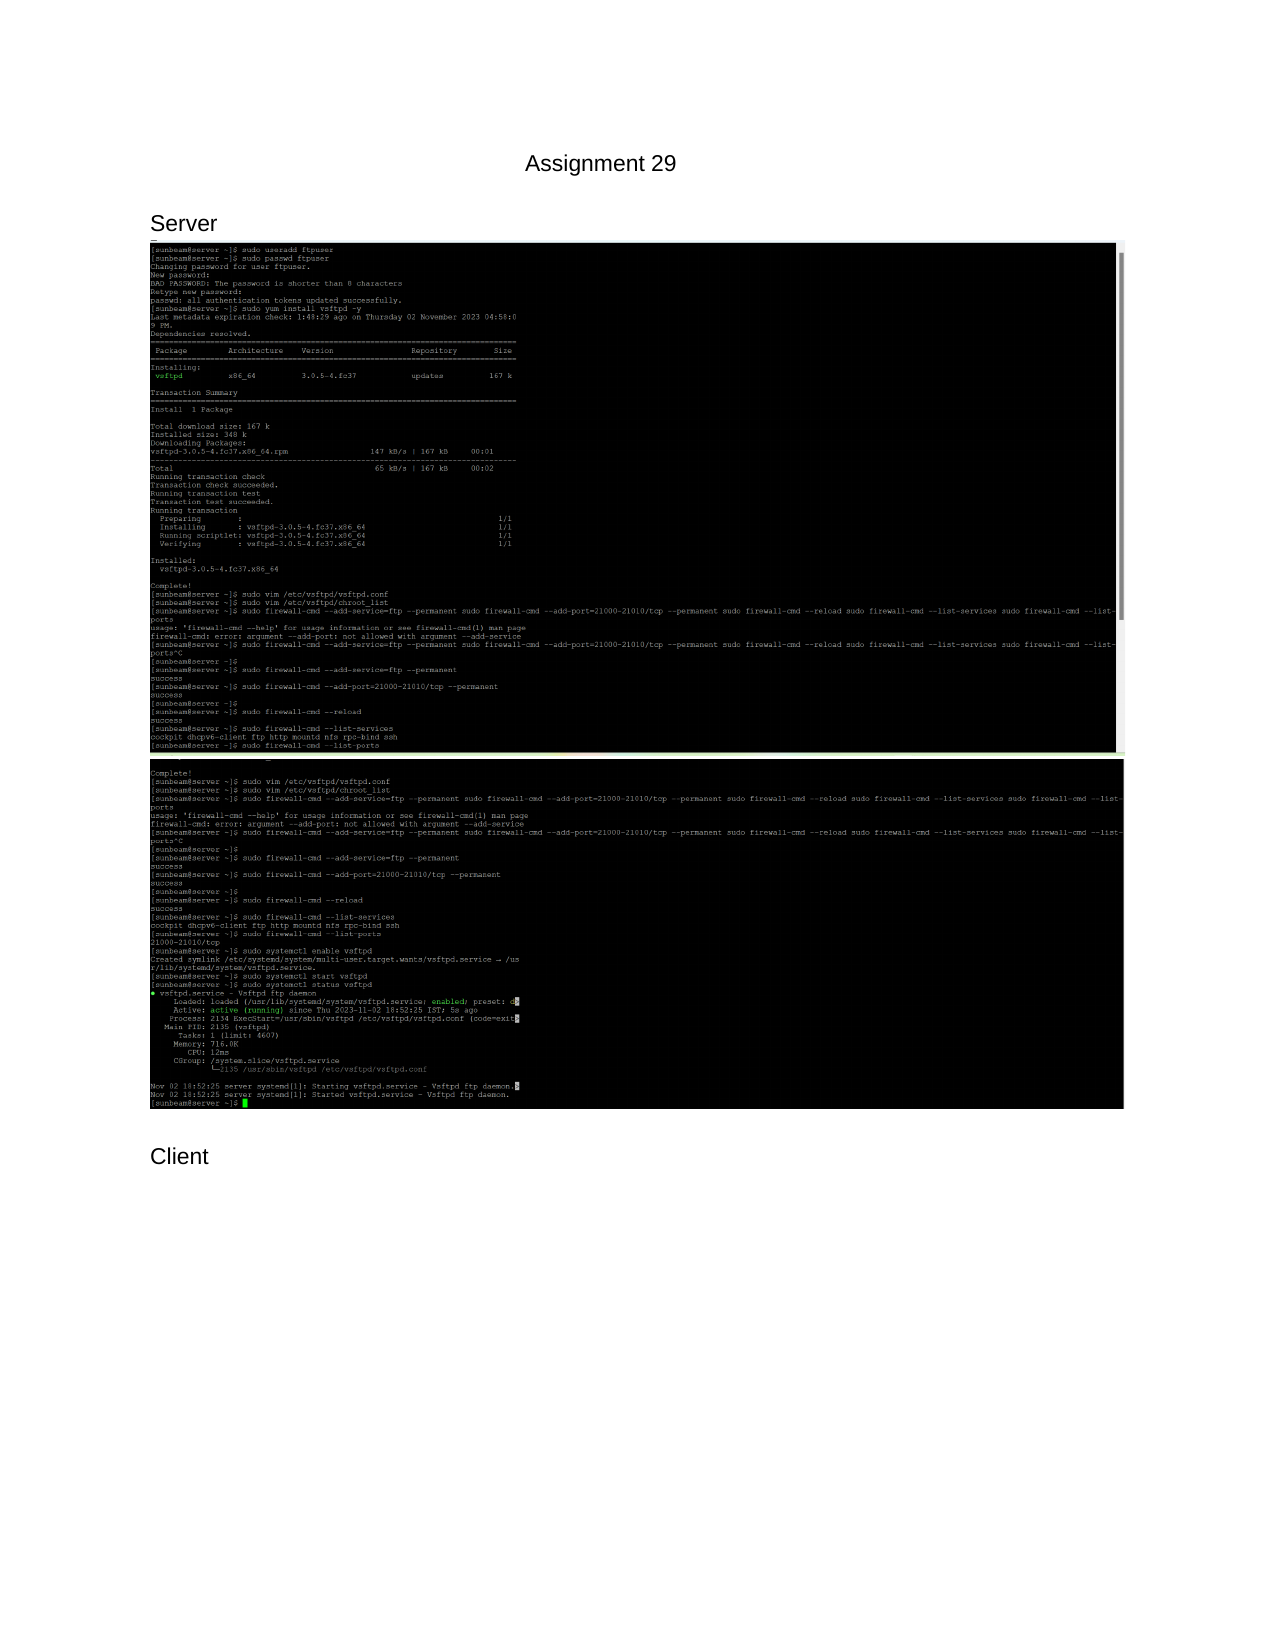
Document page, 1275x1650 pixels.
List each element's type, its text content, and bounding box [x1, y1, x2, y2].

text Client [150, 1143, 1125, 1169]
picture [150, 240, 1125, 756]
text Server [150, 210, 1125, 237]
picture [150, 759, 1125, 1109]
text Assignment 29 [525, 150, 1125, 176]
